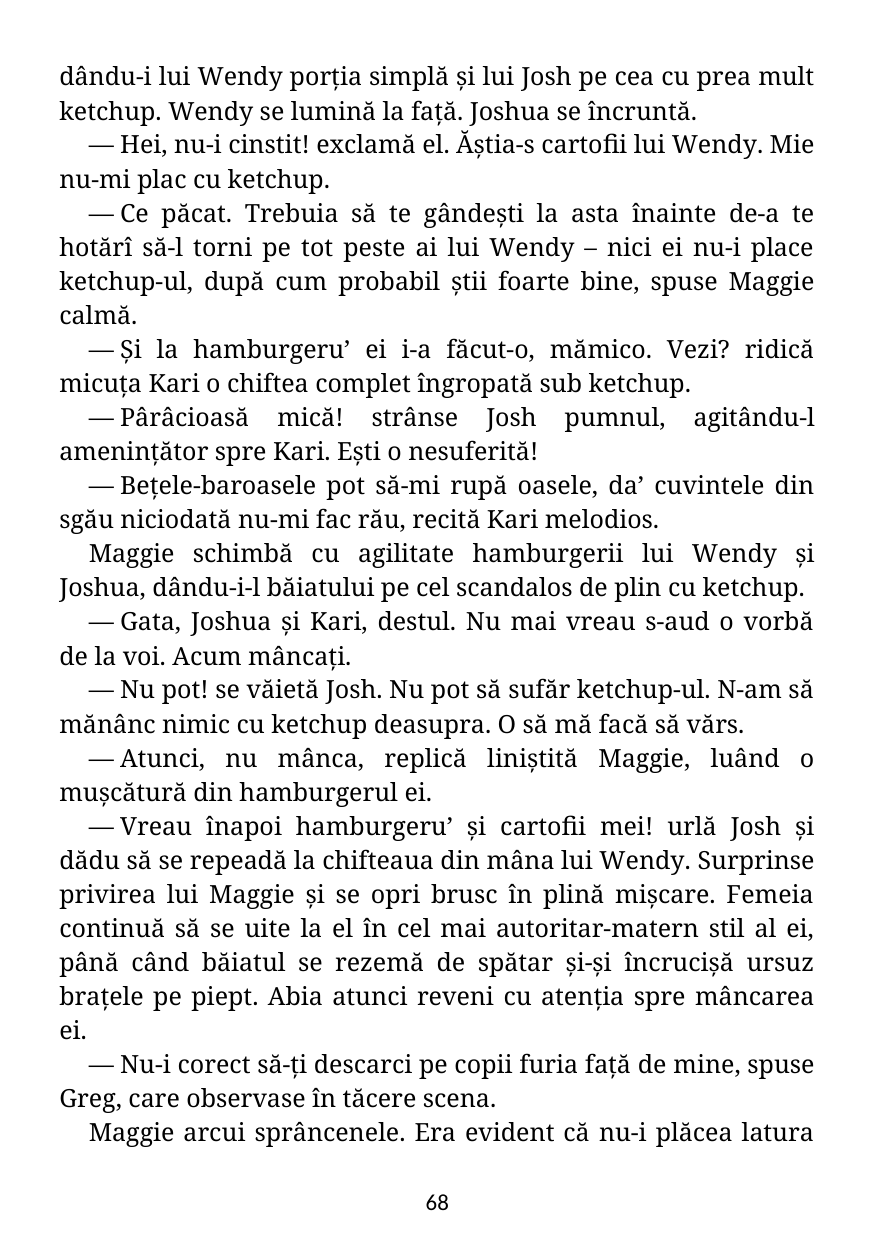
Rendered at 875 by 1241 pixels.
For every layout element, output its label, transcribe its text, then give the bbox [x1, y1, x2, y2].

text — Atunci, nu mânca, replică liniştită Maggie, luând o muşcătură din hamburgerul ei. [59, 740, 815, 808]
text — Pârâcioasă mică! strânse Josh pumnul, agitându-l ameninţător spre Kari. Eşti o nesuferită! [59, 400, 815, 468]
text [59, 59, 815, 127]
text — Şi la hamburgeru’ ei i-a făcut-o, mămico. Vezi? ridică micuţa Kari o chiftea complet îngropată sub ketchup. [59, 332, 815, 400]
text — Gata, Joshua şi Kari, destul. Nu mai vreau s-aud o vorbă de la voi. Acum mâncaţi. [59, 604, 815, 672]
text Maggie schimbă cu agilitate hamburgerii lui Wendy şi Joshua, dându-i-l băiatului pe cel scandalos de plin cu ketchup. [59, 536, 815, 604]
text — Nu pot! se văietă Josh. Nu pot să sufăr ketchup-ul. N-am să mănânc nimic cu ketchup deasupra. O să mă facă să vărs. [59, 672, 815, 740]
text — Nu-i corect să-ţi descarci pe copii furia faţă de mine, spuse Greg, care observase în tăcere scena. [59, 1047, 815, 1115]
text — Vreau înapoi hamburgeru’ şi cartofii mei! urlă Josh şi dădu să se repeadă la chifteaua din mâna lui Wendy. Surprinse privirea lui Maggie şi se opri brusc în plină mişcare. Femeia continuă să se uite la el în cel mai autoritar-matern stil al ei, până când băiatul se rezemă de spătar şi-şi încrucişă ursuz braţele pe piept. Abia atunci reveni cu atenţia spre mâncarea ei. [59, 808, 815, 1047]
text — Ce păcat. Trebuia să te gândeşti la asta înainte de-a te hotărî să-l torni pe tot peste ai lui Wendy – nici ei nu-i place ketchup-ul, după cum probabil ştii foarte bine, spuse Maggie calmă. [59, 195, 815, 332]
text — Hei, nu-i cinstit! exclamă el. Ăştia-s cartofii lui Wendy. Mie nu-mi plac cu ketchup. [59, 127, 815, 195]
text — Beţele-baroasele pot să-mi rupă oasele, da’ cuvintele din sgău niciodată nu-mi fac rău, recită Kari melodios. [59, 468, 815, 536]
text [59, 1115, 815, 1149]
